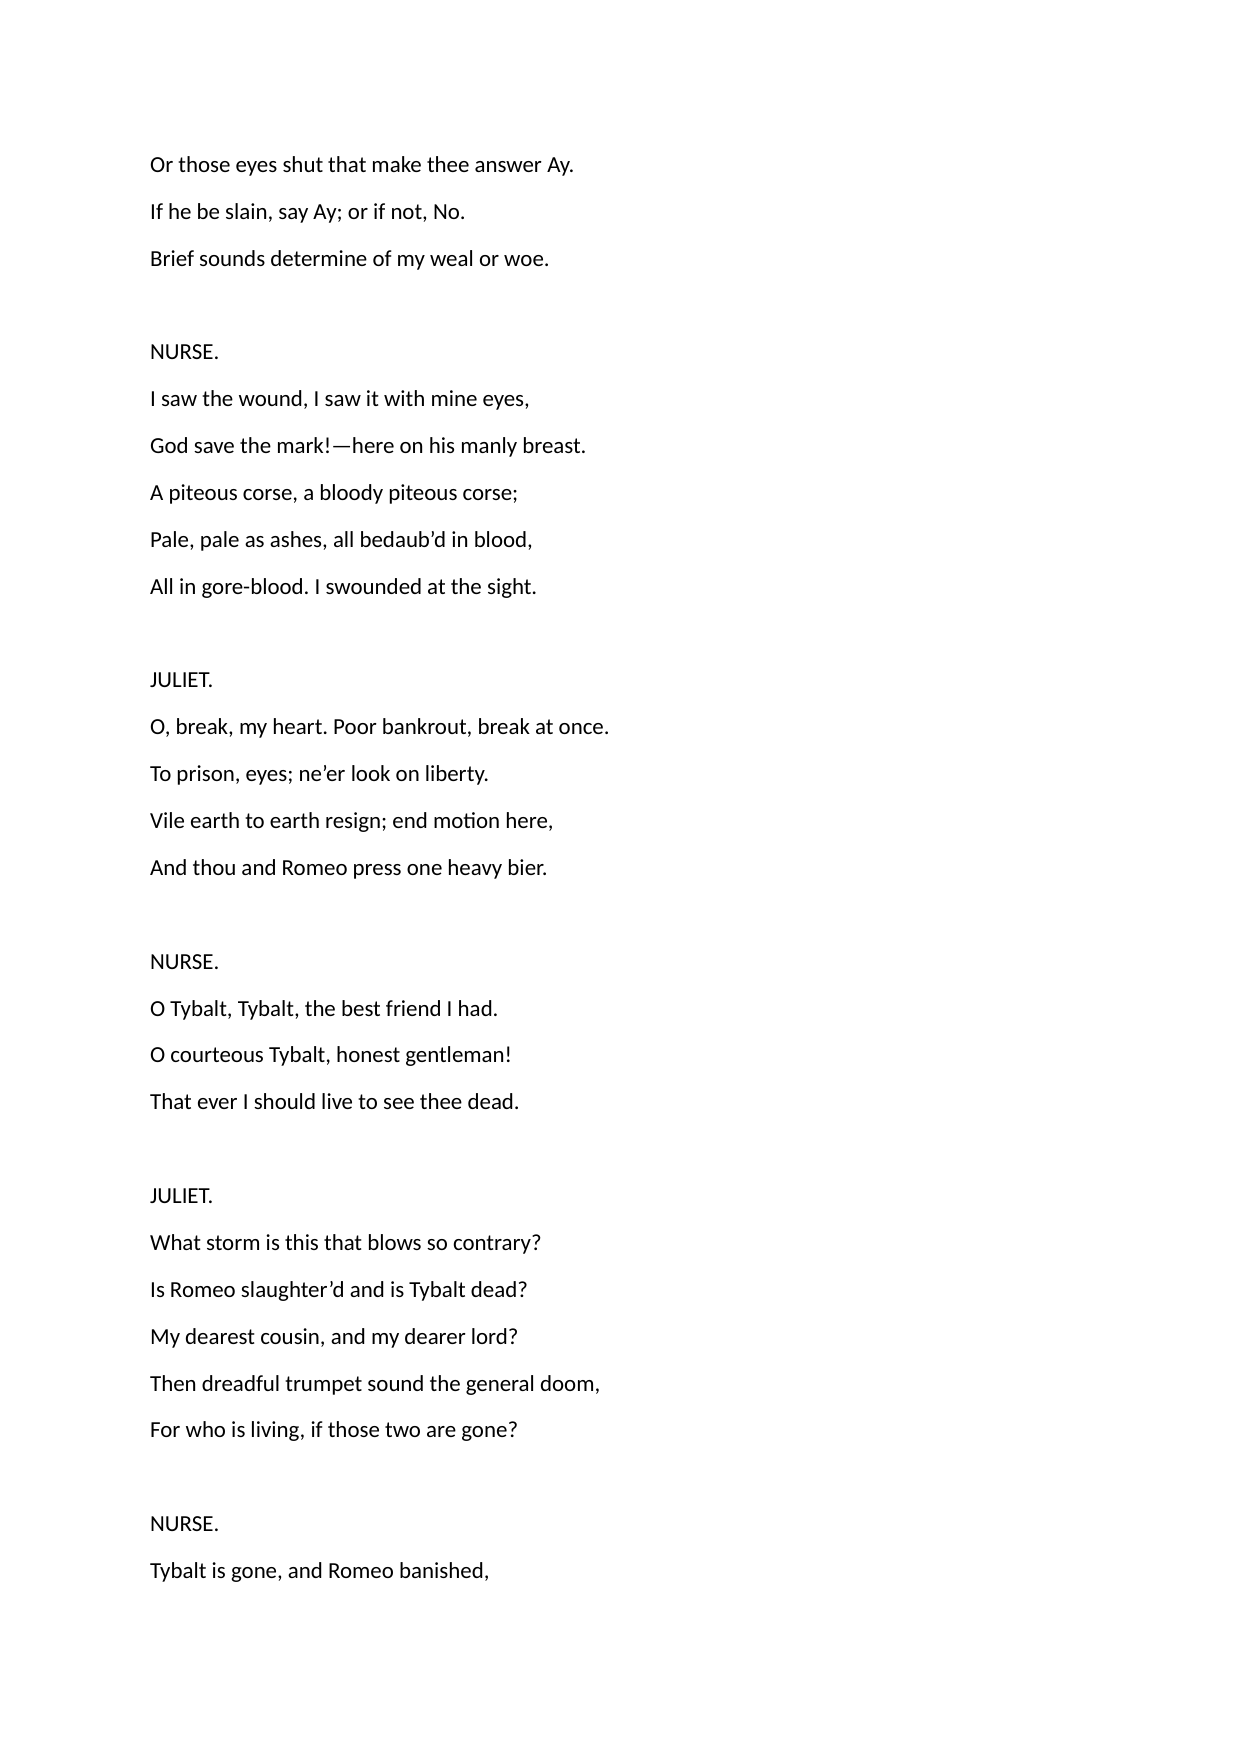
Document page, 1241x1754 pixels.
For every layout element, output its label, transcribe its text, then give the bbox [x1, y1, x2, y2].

text JULIET. [150, 1181, 1090, 1209]
text Then dreadful trumpet sound the general doom, [150, 1369, 1090, 1397]
text God save the mark!—here on his manly breast. [150, 431, 1090, 459]
text All in gore-blood. I swounded at the sight. [150, 572, 1090, 600]
text Vile earth to earth resign; end motion here, [150, 806, 1090, 834]
text O Tybalt, Tybalt, the best friend I had. [150, 994, 1090, 1022]
text A piteous corse, a bloody piteous corse; [150, 478, 1090, 506]
text Is Romeo slaughter’d and is Tybalt dead? [150, 1275, 1090, 1303]
text If he be slain, say Ay; or if not, No. [150, 197, 1090, 225]
text NURSE. [150, 1509, 1090, 1537]
text Brief sounds determine of my weal or woe. [150, 244, 1090, 272]
text NURSE. [150, 947, 1090, 975]
text Tybalt is gone, and Romeo banished, [150, 1556, 1090, 1584]
text NURSE. [150, 337, 1090, 366]
text O courteous Tybalt, honest gentleman! [150, 1041, 1090, 1069]
text Or those eyes shut that make thee answer Ay. [150, 150, 1090, 178]
text JULIET. [150, 666, 1090, 694]
text That ever I should live to see thee dead. [150, 1087, 1090, 1116]
text I saw the wound, I saw it with mine eyes, [150, 384, 1090, 412]
text Pale, pale as ashes, all bedaub’d in blood, [150, 525, 1090, 553]
text For who is living, if those two are gone? [150, 1416, 1090, 1444]
text My dearest cousin, and my dearer lord? [150, 1322, 1090, 1350]
text What storm is this that blows so contrary? [150, 1228, 1090, 1256]
text O, break, my heart. Poor bankrout, break at once. [150, 712, 1090, 741]
text To prison, eyes; ne’er look on liberty. [150, 759, 1090, 787]
text And thou and Romeo press one heavy bier. [150, 853, 1090, 881]
